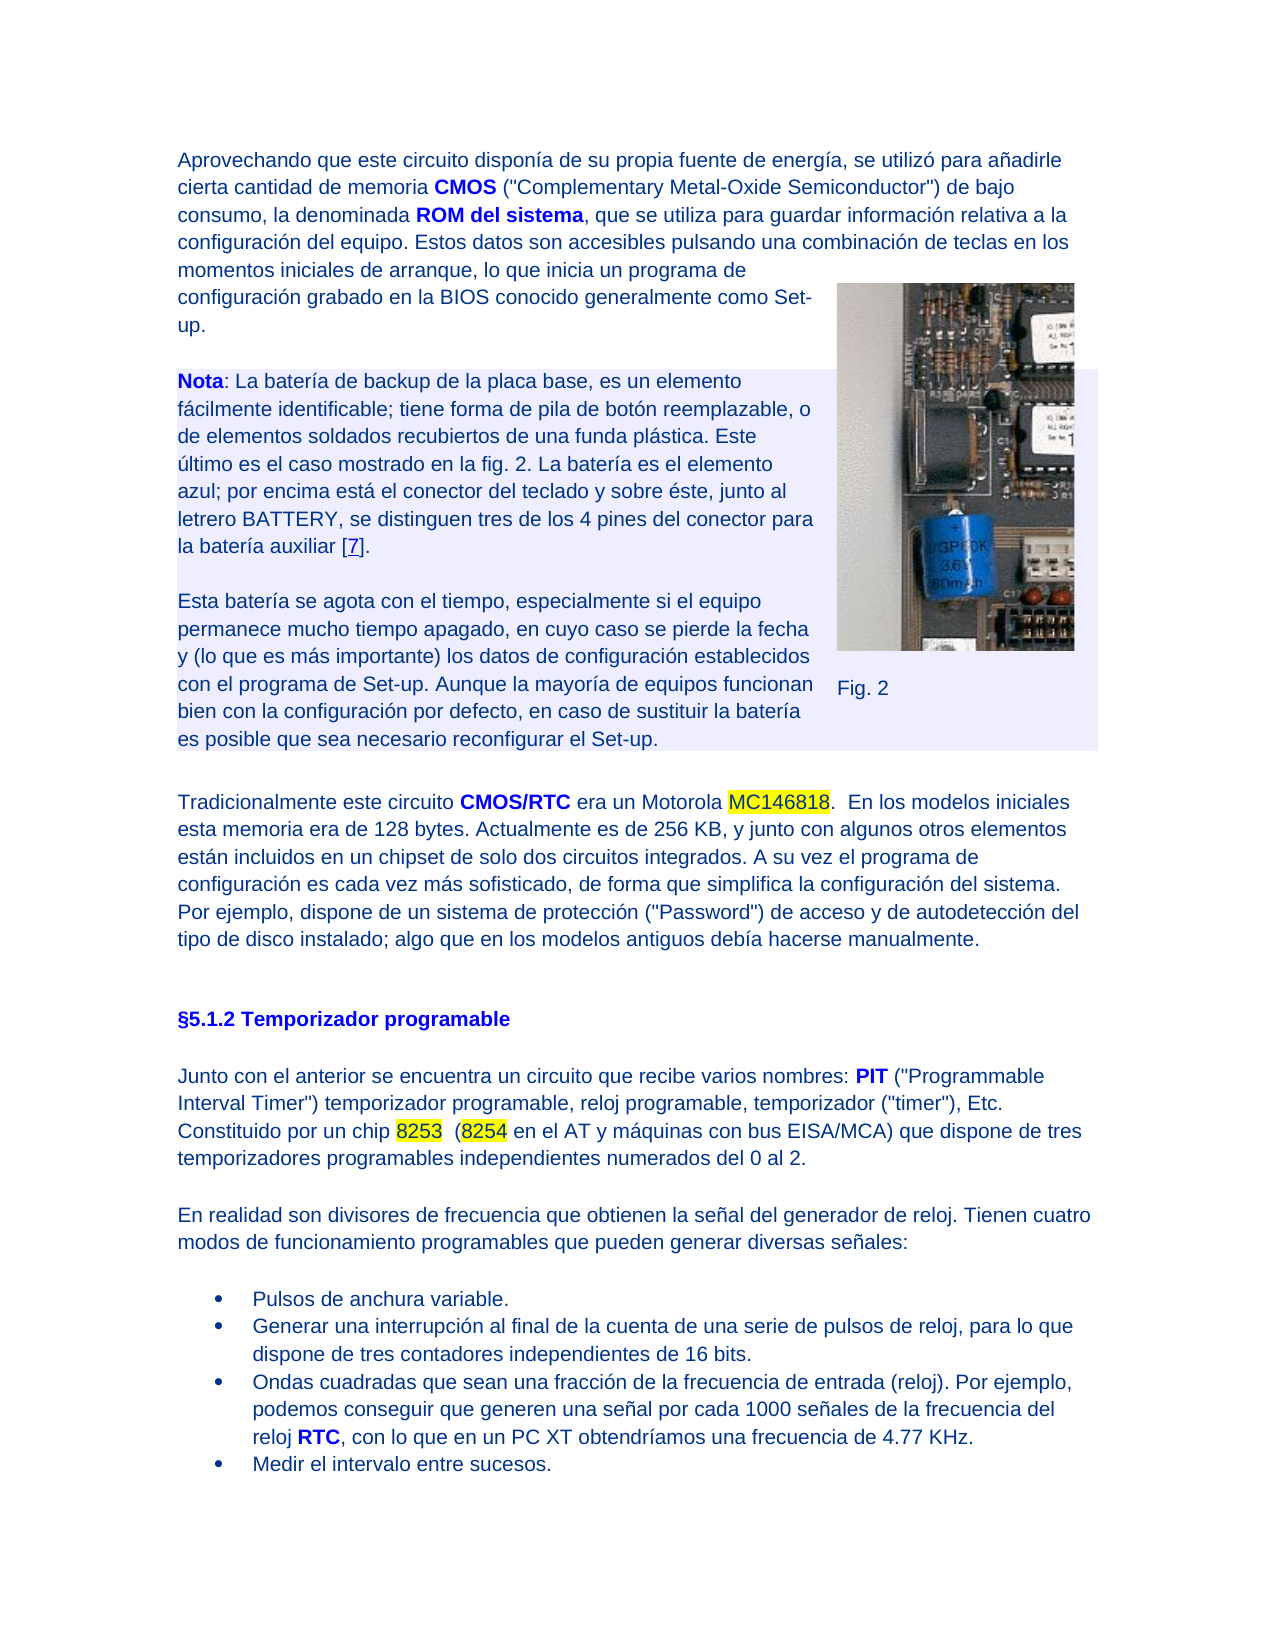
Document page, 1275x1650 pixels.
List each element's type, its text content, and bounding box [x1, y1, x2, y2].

list Pulsos de anchura variable. [215, 1287, 1098, 1311]
text Aprovechando que este circuito disponía de su propia fuente de energía, se utilizó para añadirle cierta cantidad de memoria CMOS ("Complementary Metal-Oxide Semiconductor") de bajo consumo, la denominada ROM del sistema, que se utiliza para guardar información relativa a la configuración del equipo. Estos datos son accesibles pulsando una combinación de teclas en los momentos iniciales de arranque, lo que inicia un programa de configuración grabado en la BIOS conocido generalmente como Set-up. [177, 148, 1098, 337]
text Tradicionalmente este circuito CMOS/RTC era un Motorola MC146818. En los modelos iniciales esta memoria era de 128 bytes. Actualmente es de 256 KB, y junto con algunos otros elementos están incluidos en un chipset de solo dos circuitos integrados. A su vez el programa de configuración es cada vez más sofisticado, de forma que simplifica la configuración del sistema. Por ejemplo, dispone de un sistema de protección ("Password") de acceso y de autodetección del tipo de disco instalado; algo que en los modelos antiguos debía hacerse manualmente. [177, 790, 1098, 951]
text Nota: La batería de backup de la placa base, es un elemento fácilmente identificable; tiene forma de pila de botón reemplazable, o de elementos soldados recubiertos de una funda plástica. Este último es el caso mostrado en la fig. 2. La batería es el elemento azul; por encima está el conector del teclado y sobre éste, junto al letrero BATTERY, se distinguen tres de los 4 pines del conector para la batería auxiliar [7]. Esta batería se agota con el tiempo, especialmente si el equipo permanece mucho tiempo apagado, en cuyo caso se pierde la fecha y (lo que es más importante) los datos de configuración establecidos con el programa de Set-up. Aunque la mayoría de equipos funcionan bien con la configuración por defecto, en caso de sustituir la batería es posible que sea necesario reconfigurar el Set-up. [177, 369, 1098, 751]
table_header Fig. 2 [821, 268, 1093, 715]
text En realidad son divisores de frecuencia que obtienen la señal del generador de reloj. Tienen cuatro modos de funcionamiento programables que pueden generar diversas señales: [177, 1203, 1098, 1254]
subtitle §5.1.2 Temporizador programable [177, 1007, 1098, 1031]
text Junto con el anterior se encuentra un circuito que recibe varios nombres: PIT ("Programmable Interval Timer") temporizador programable, reloj programable, temporizador ("timer"), Etc. Constituido por un chip 8253 (8254 en el AT y máquinas con bus EISA/MCA) que dispone de tres temporizadores programables independientes numerados del 0 al 2. [177, 1063, 1098, 1170]
list Generar una interrupción al final de la cuenta de una serie de pulsos de reloj, para lo que dispone de tres contadores independientes de 16 bits. [215, 1343, 1098, 1395]
picture [836, 283, 1075, 651]
